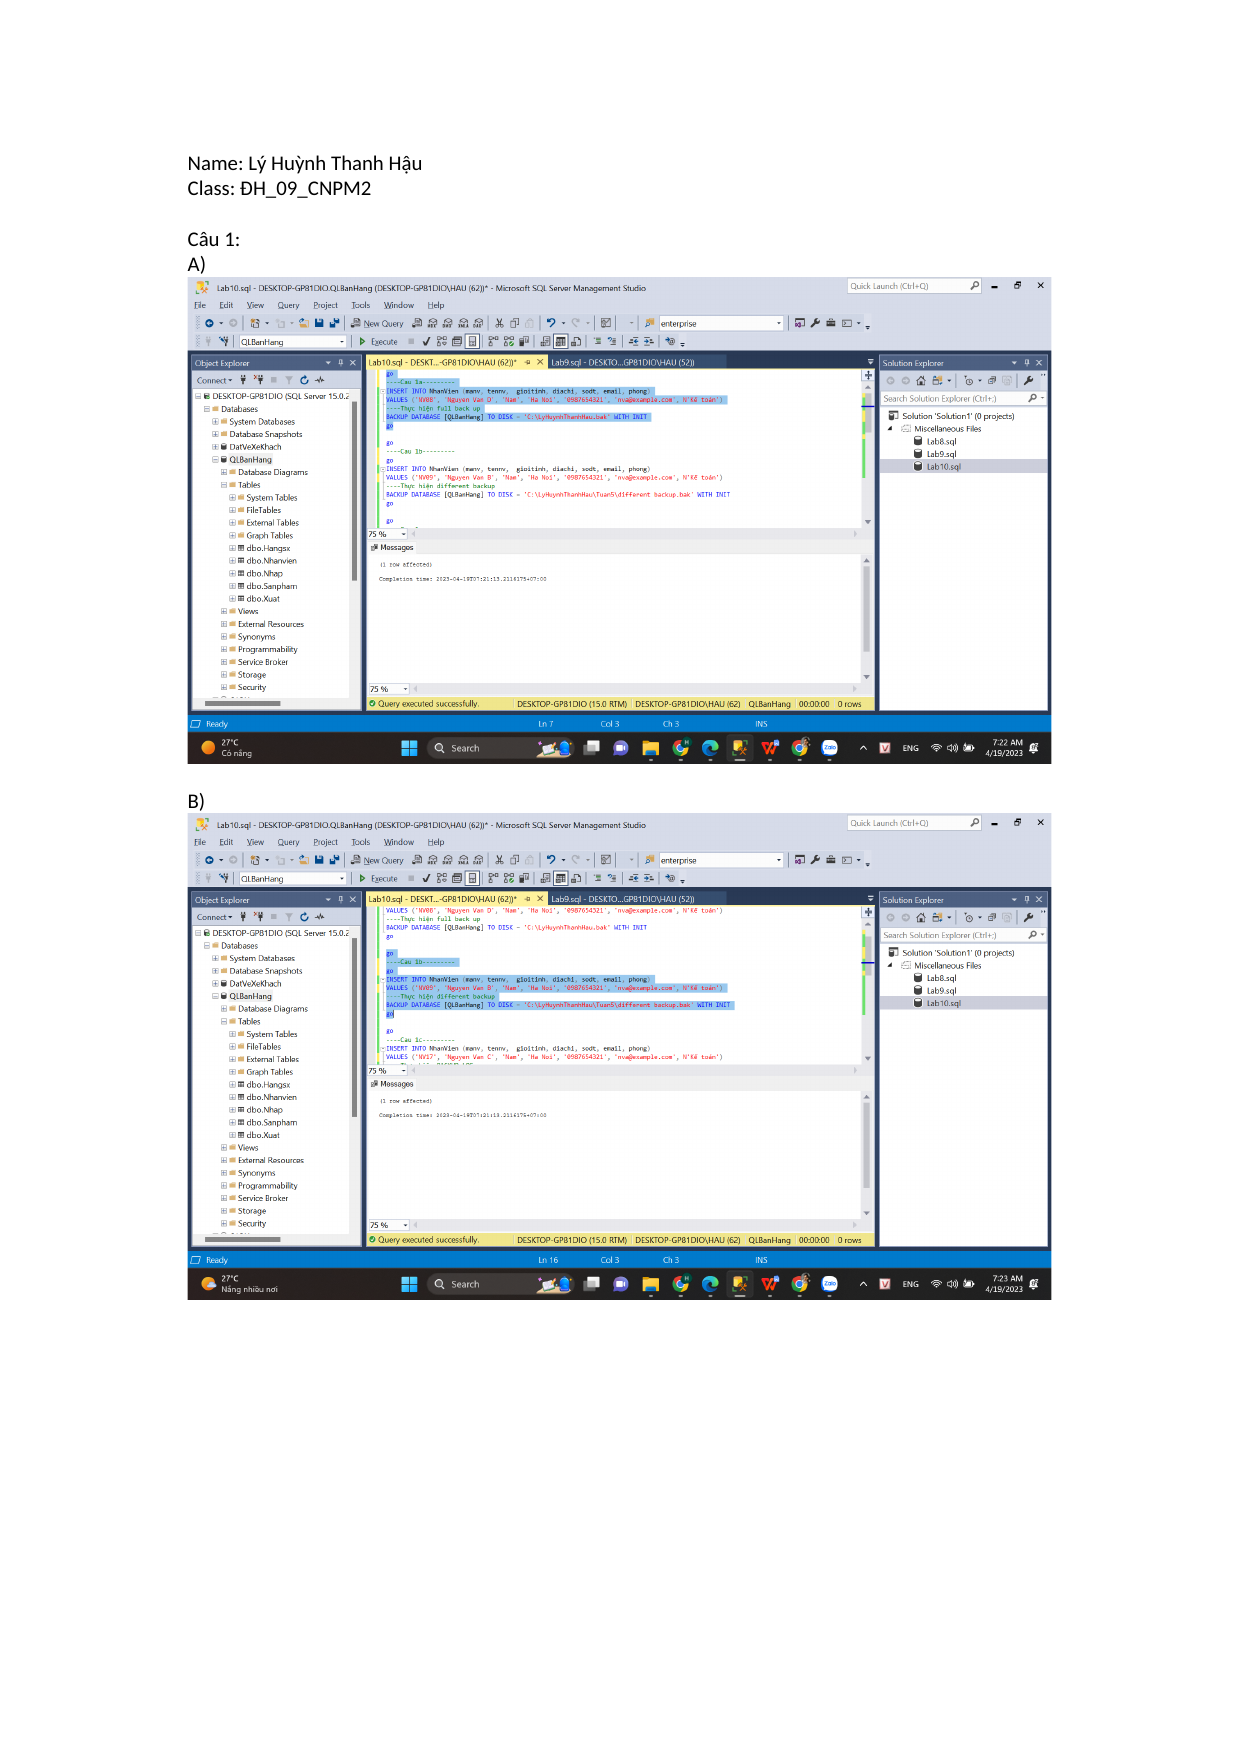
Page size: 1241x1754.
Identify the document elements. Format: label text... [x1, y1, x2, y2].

text Name: Lý Huỳnh Thanh Hậu [187, 150, 1053, 175]
text Câu 1: [187, 226, 1053, 252]
list B) [187, 788, 1053, 814]
text A) [187, 252, 1053, 277]
picture [187, 813, 1052, 1300]
picture [187, 277, 1052, 764]
text Class: ĐH_09_CNPM2 [187, 175, 1053, 201]
